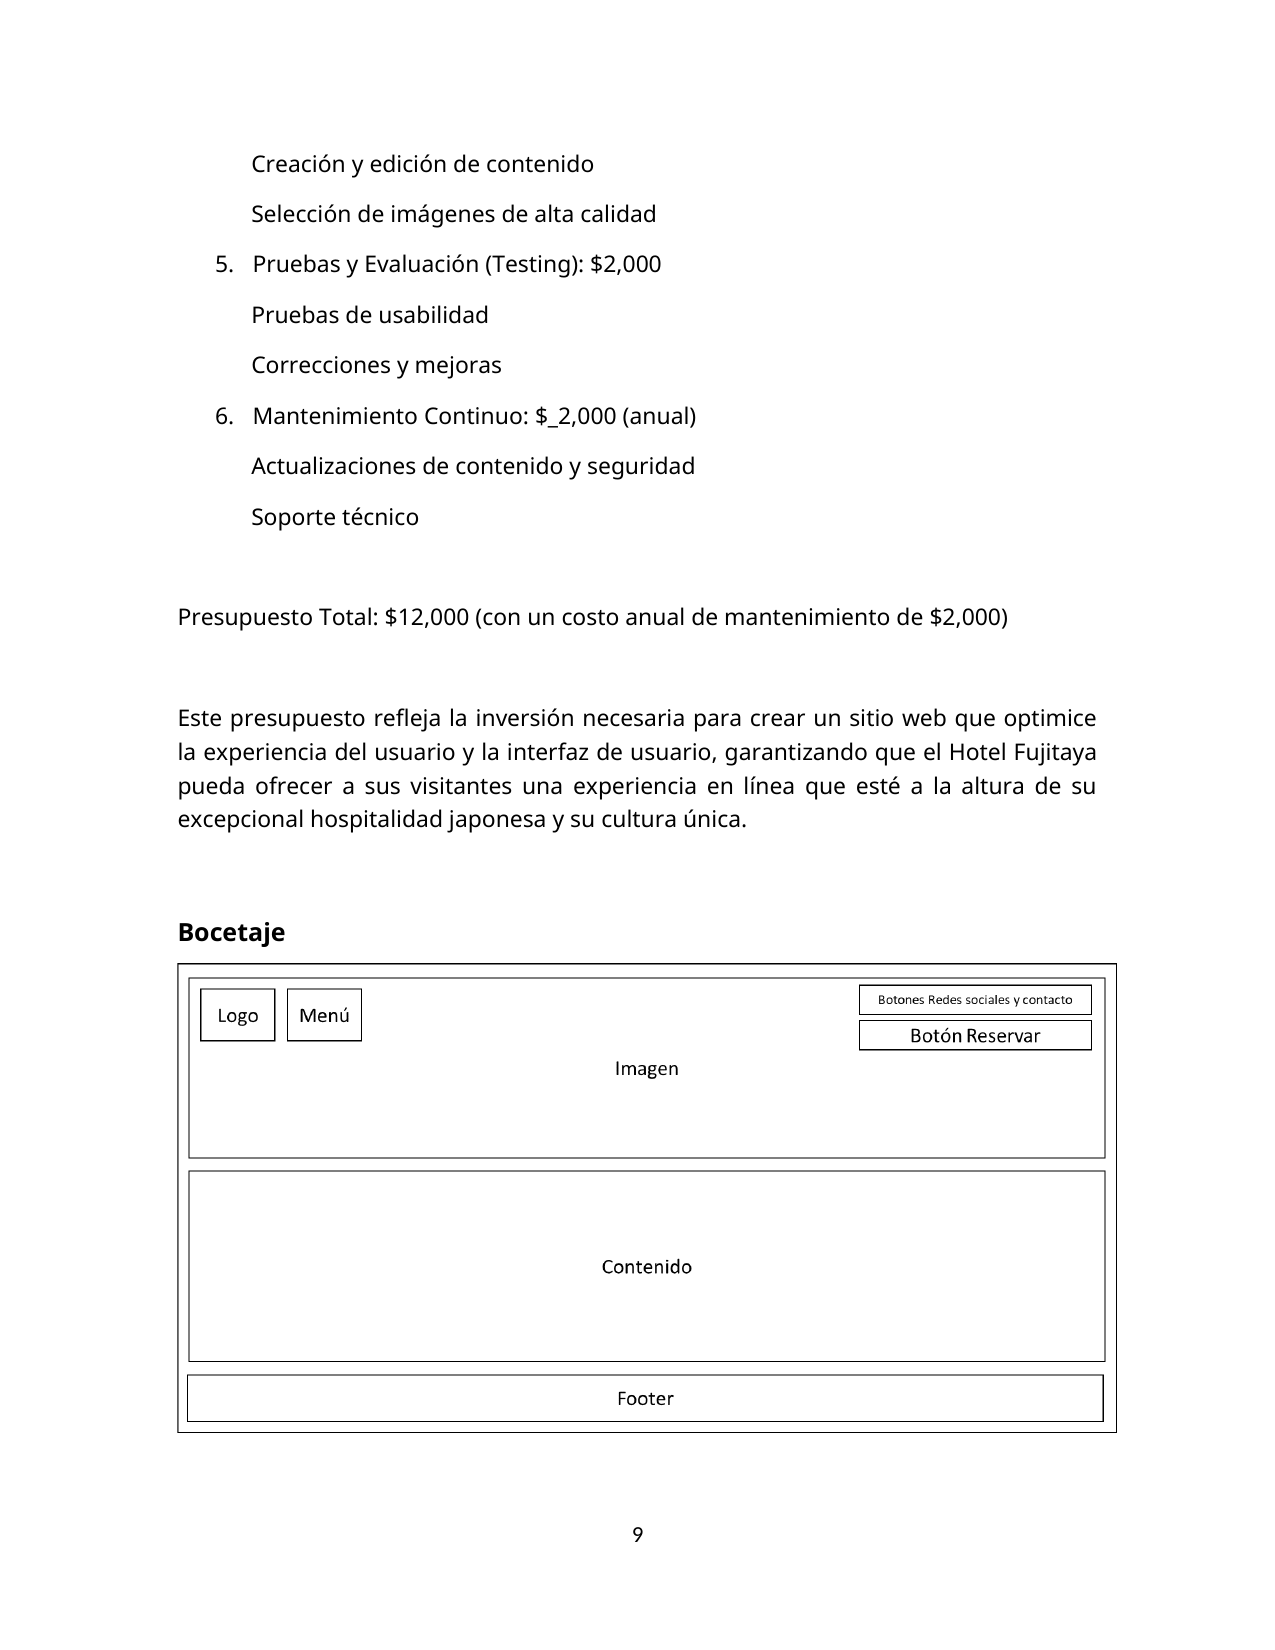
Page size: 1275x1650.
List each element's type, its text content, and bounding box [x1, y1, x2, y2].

list Mantenimiento Continuo: $_2,000 (anual) [215, 400, 1098, 431]
picture [177, 963, 1117, 1433]
text Selección de imágenes de alta calidad [251, 198, 1098, 229]
text Pruebas de usabilidad [251, 299, 1098, 330]
text Presupuesto Total: $12,000 (con un costo anual de mantenimiento de $2,000) [177, 601, 1098, 633]
text Este presupuesto refleja la inversión necesaria para crear un sitio web que optimice la experiencia del usuario y la interfaz de usuario, garantizando que el Hotel Fujitaya pueda ofrecer a sus visitantes una experiencia en línea que esté a la altura de su excepcional hospitalidad japonesa y su cultura única. [177, 702, 1098, 835]
text Actualizaciones de contenido y seguridad [251, 450, 1098, 481]
text Correcciones y mejoras [251, 349, 1098, 381]
text Soporte técnico [251, 501, 1098, 532]
text Creación y edición de contenido [251, 148, 1098, 179]
subtitle Bocetaje [177, 914, 1098, 948]
list Pruebas y Evaluación (Testing): $2,000 [215, 248, 1098, 280]
